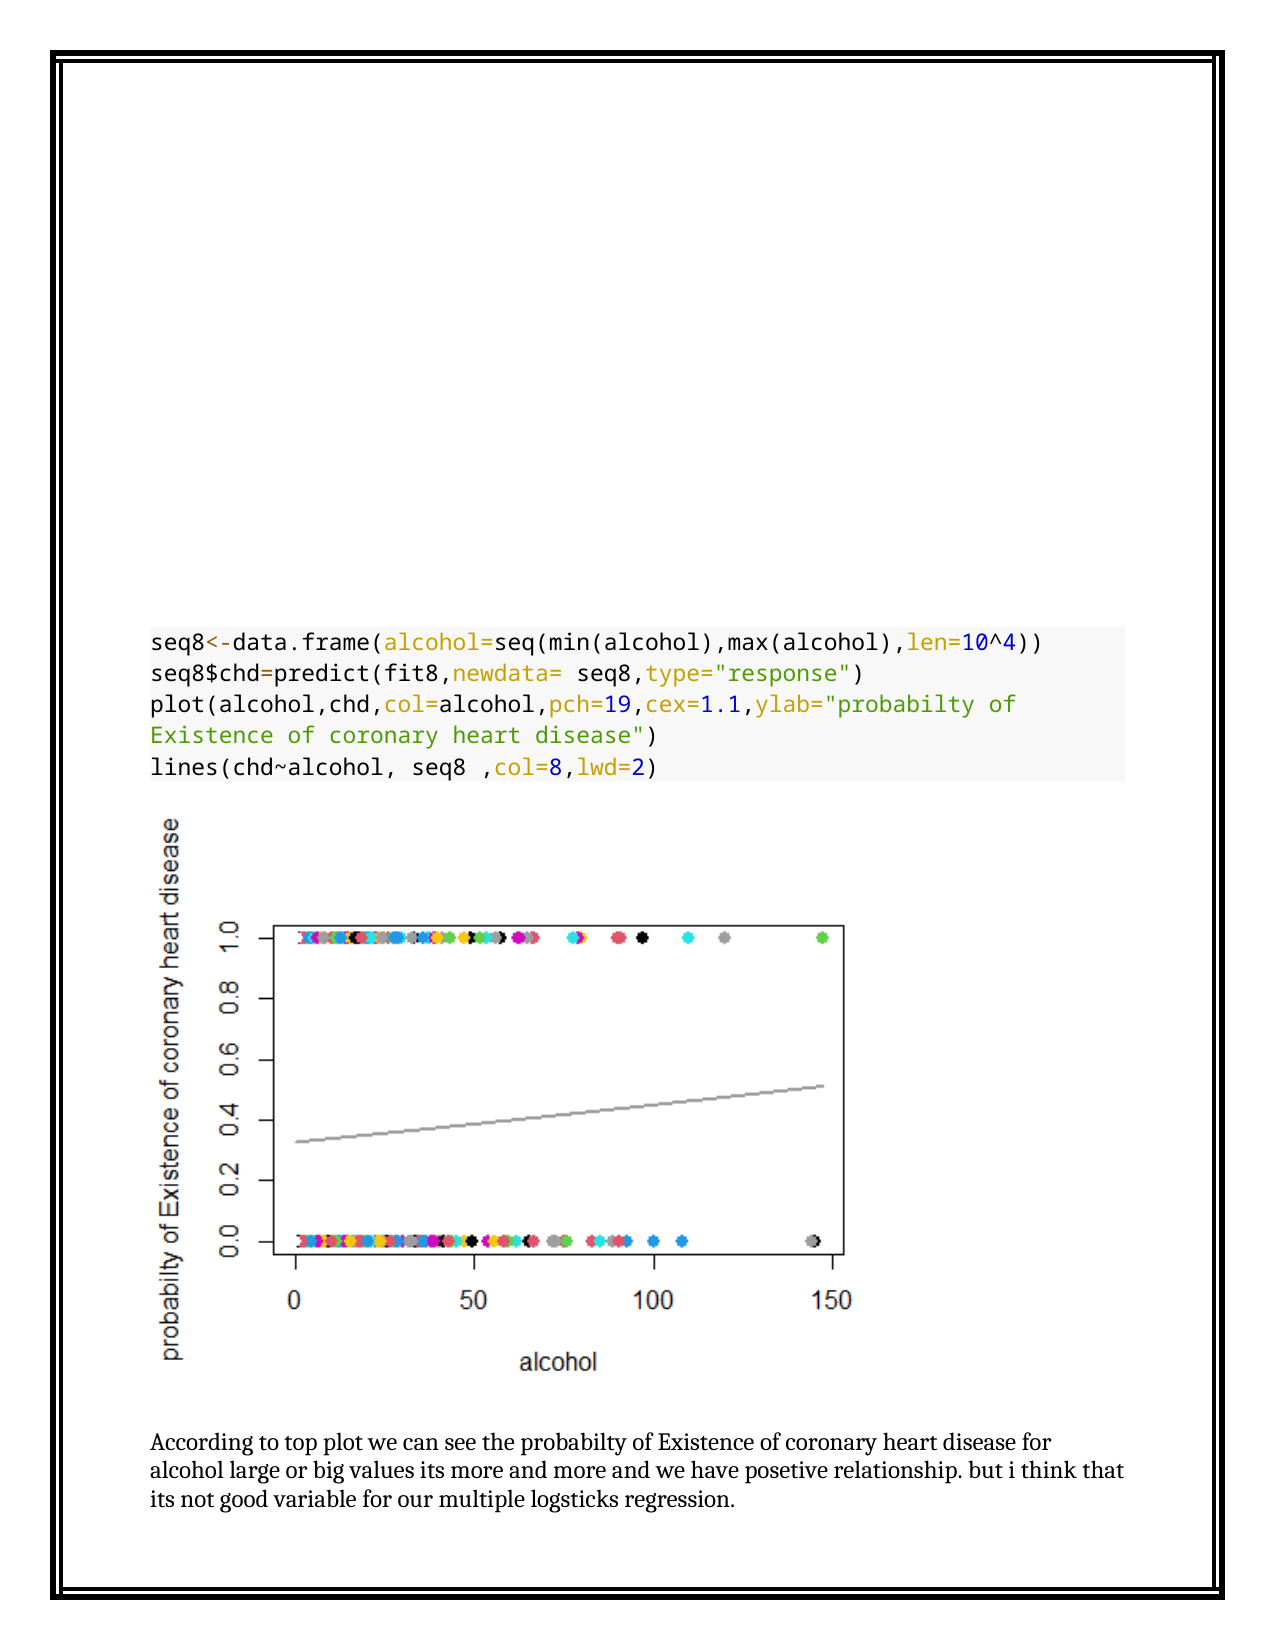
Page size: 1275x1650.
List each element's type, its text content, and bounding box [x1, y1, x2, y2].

text seq8<-data.frame(alcohol=seq(min(alcohol),max(alcohol),len=10^4)) seq8$chd=predict(fit8,newdata= seq8,type="response") plot(alcohol,chd,col=alcohol,pch=19,cex=1.1,ylab="probabilty of Existence of coronary heart disease") lines(chd~alcohol, seq8 ,col=8,lwd=2) [659, 626, 1125, 782]
picture [150, 802, 908, 1409]
text According to top plot we can see the probabilty of Existence of coronary heart disease for alcohol large or big values its more and more and we have posetive relationship. but i think that its not good variable for our multiple logsticks regression. [150, 1428, 1125, 1514]
